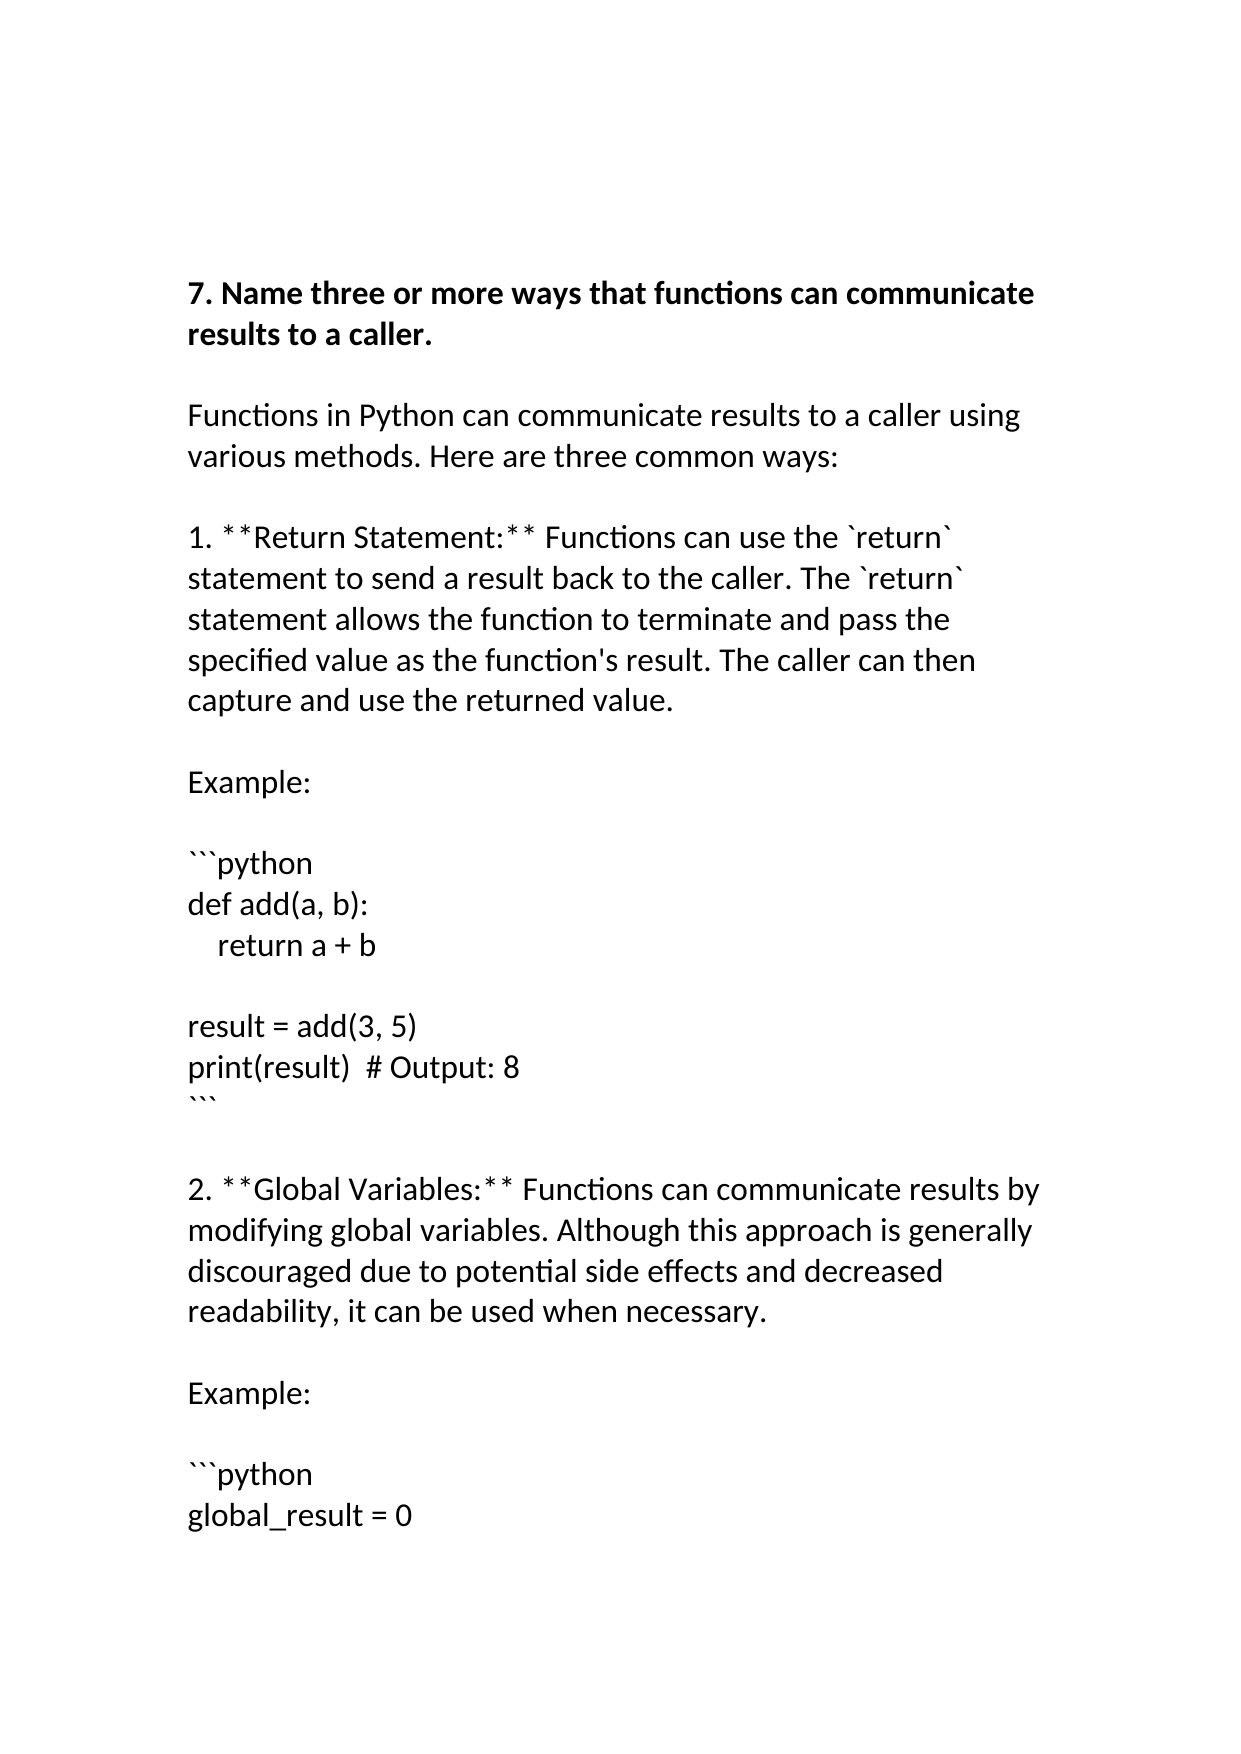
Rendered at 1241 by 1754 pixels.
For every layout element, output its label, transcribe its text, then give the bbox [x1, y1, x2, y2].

list Name three or more ways that functions can communicate results to a caller. [187, 272, 1053, 354]
list def add(a, b): [187, 883, 1053, 924]
list 2. **Global Variables:** Functions can communicate results by modifying global variables. Although this approach is generally discouraged due to potential side effects and decreased readability, it can be used when necessary. [187, 1168, 1053, 1331]
list 1. **Return Statement:** Functions can use the `return` statement to send a result back to the caller. The `return` statement allows the function to terminate and pass the specified value as the function's result. The caller can then capture and use the returned value. [187, 517, 1053, 720]
list global_result = 0 [187, 1494, 1053, 1535]
list ```python [187, 842, 1053, 883]
list ```python [187, 1453, 1053, 1494]
list ``` [187, 1087, 1053, 1127]
list Example: [187, 1372, 1053, 1413]
list print(result) # Output: 8 [187, 1046, 1053, 1087]
list result = add(3, 5) [187, 1005, 1053, 1046]
list return a + b [187, 924, 1053, 964]
list Example: [187, 761, 1053, 802]
list Functions in Python can communicate results to a caller using various methods. Here are three common ways: [187, 394, 1053, 476]
